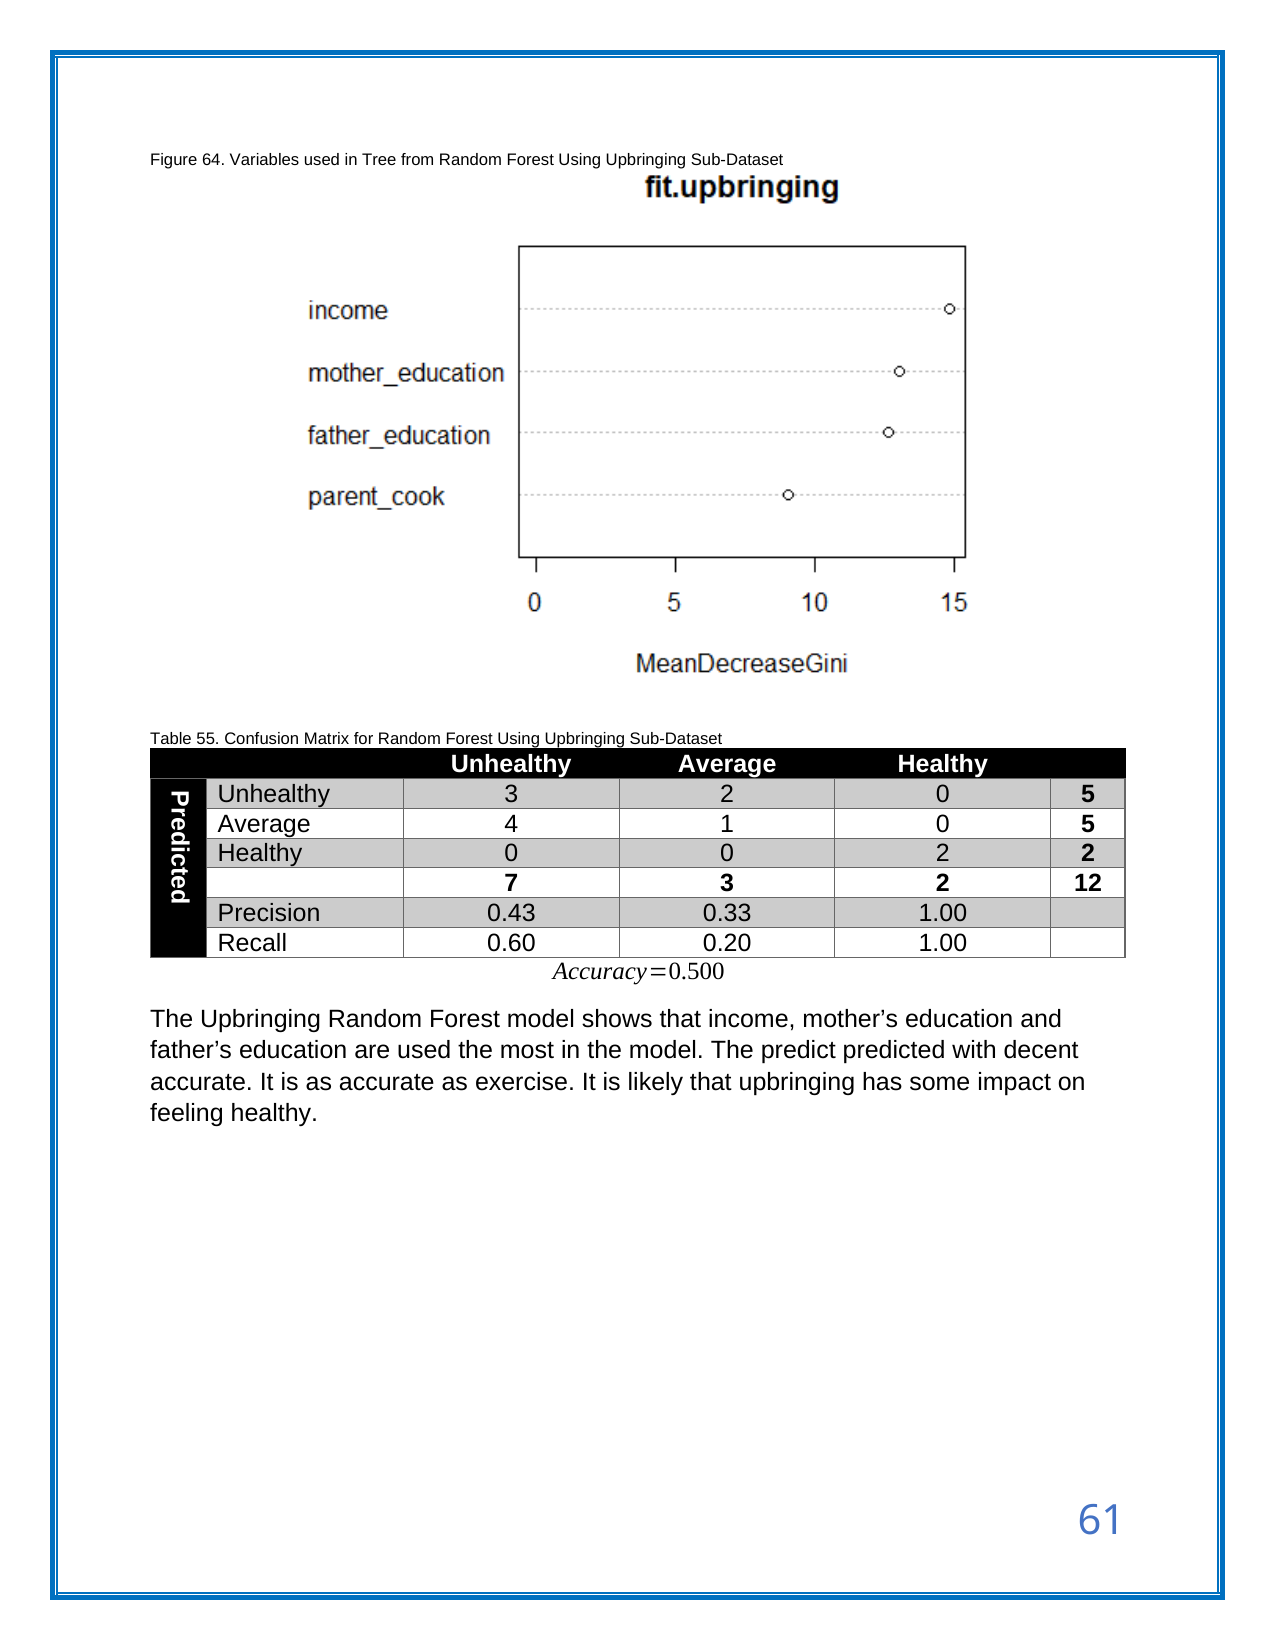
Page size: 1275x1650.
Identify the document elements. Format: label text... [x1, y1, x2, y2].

table_cell 0.43 [404, 898, 619, 927]
table_cell 1 [620, 809, 834, 837]
table_cell 3 [620, 868, 834, 897]
table_cell 0 [620, 839, 834, 867]
table_cell [1051, 928, 1124, 957]
table_header [1051, 749, 1124, 778]
table_cell 5 [1051, 809, 1124, 837]
table_cell 4 [404, 809, 619, 837]
table_cell 2 [835, 868, 1050, 897]
table_cell Recall [207, 928, 403, 957]
table_cell 0.33 [620, 898, 834, 927]
table_cell 2 [620, 779, 834, 808]
table_cell 1.00 [835, 928, 1050, 957]
table_cell 2 [1051, 839, 1124, 867]
table_cell 12 [1051, 868, 1124, 897]
table_cell Healthy [207, 839, 403, 867]
table_header Healthy [835, 749, 1050, 778]
table_cell 7 [404, 868, 619, 897]
table_cell 0.20 [620, 928, 834, 957]
text Figure 64. Variables used in Tree from Random Forest Using Upbringing Sub-Dataset [150, 150, 1125, 169]
table_cell Precision [207, 898, 403, 927]
text The Upbringing Random Forest model shows that income, mother’s education and father’s education are used the most in the model. The predict predicted with decent accurate. It is as accurate as exercise. It is likely that upbringing has some impact on feeling healthy. [150, 1004, 1125, 1126]
table_cell 3 [404, 779, 619, 808]
table_cell 0 [835, 779, 1050, 808]
table_cell 0 [404, 839, 619, 867]
table_cell 5 [1051, 779, 1124, 808]
table_cell 0 [835, 809, 1050, 837]
table_header Unhealthy [404, 749, 619, 778]
table_cell [207, 868, 403, 897]
text Table 55. Confusion Matrix for Random Forest Using Upbringing Sub-Dataset [150, 729, 1125, 748]
table_header Average [620, 749, 834, 778]
table_cell Predicted [151, 779, 206, 957]
table_cell 1.00 [835, 898, 1050, 927]
table_header [151, 749, 403, 778]
picture [247, 169, 1029, 710]
table_cell 2 [835, 839, 1050, 867]
table_cell Average [207, 809, 403, 837]
table_cell 0.60 [404, 928, 619, 957]
table_cell Unhealthy [207, 779, 403, 808]
table_cell [1051, 898, 1124, 927]
